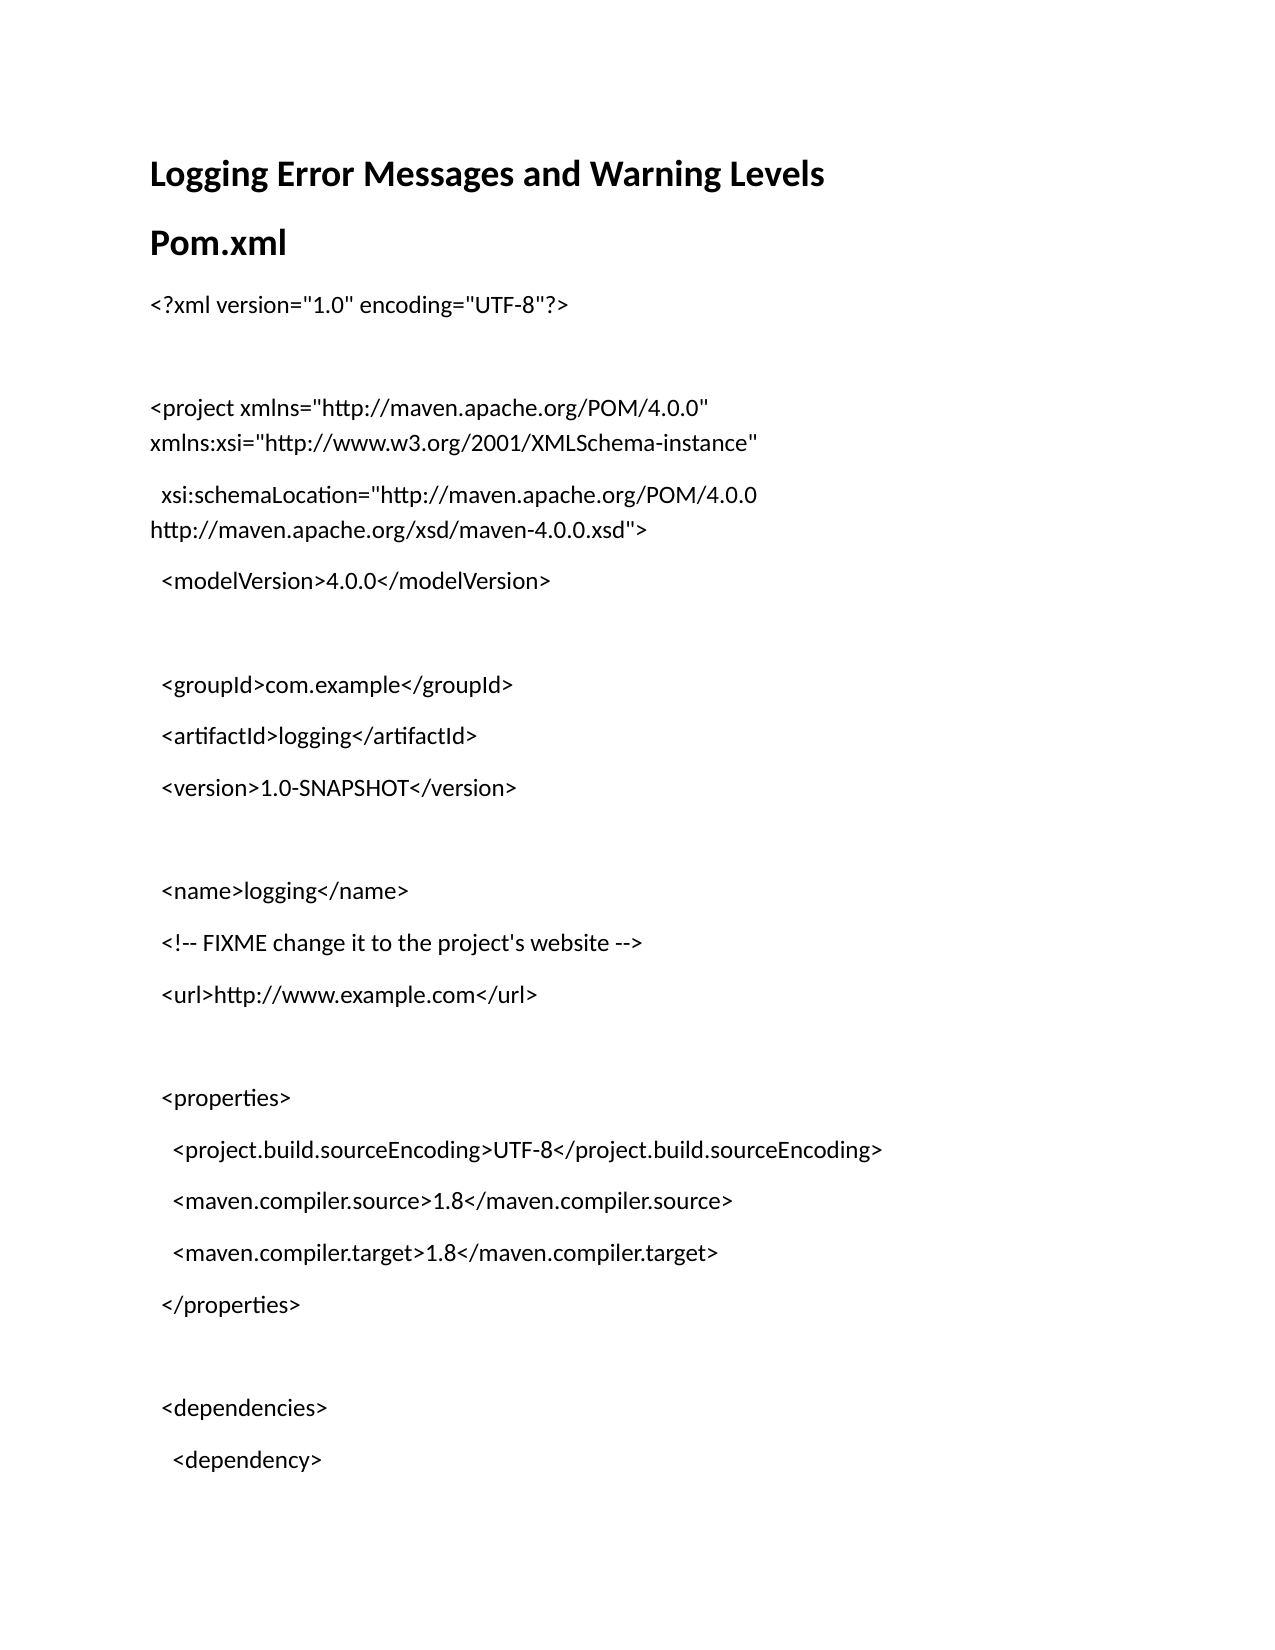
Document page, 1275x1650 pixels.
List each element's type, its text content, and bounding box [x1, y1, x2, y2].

text <project.build.sourceEncoding>UTF-8</project.build.sourceEncoding> [150, 1134, 1125, 1164]
text </properties> [150, 1289, 1125, 1319]
text <properties> [150, 1082, 1125, 1113]
text Logging Error Messages and Warning Levels [150, 150, 1125, 196]
text <url>http://www.example.com</url> [150, 979, 1125, 1009]
text <modelVersion>4.0.0</modelVersion> [150, 565, 1125, 596]
text <maven.compiler.target>1.8</maven.compiler.target> [150, 1237, 1125, 1268]
text <project xmlns="http://maven.apache.org/POM/4.0.0" xmlns:xsi="http://www.w3.org/2001/XMLSchema-instance" [150, 392, 1125, 458]
text <artifactId>logging</artifactId> [150, 720, 1125, 751]
text Pom.xml [150, 219, 1125, 265]
text <maven.compiler.source>1.8</maven.compiler.source> [150, 1185, 1125, 1216]
text <!-- FIXME change it to the project's website --> [150, 927, 1125, 958]
text <version>1.0-SNAPSHOT</version> [150, 772, 1125, 803]
text <?xml version="1.0" encoding="UTF-8"?> [150, 289, 1125, 319]
text <dependencies> [150, 1392, 1125, 1423]
text <dependency> [150, 1444, 1125, 1474]
text xsi:schemaLocation="http://maven.apache.org/POM/4.0.0 http://maven.apache.org/xsd/maven-4.0.0.xsd"> [150, 479, 1125, 544]
text <name>logging</name> [150, 875, 1125, 906]
text <groupId>com.example</groupId> [150, 669, 1125, 699]
